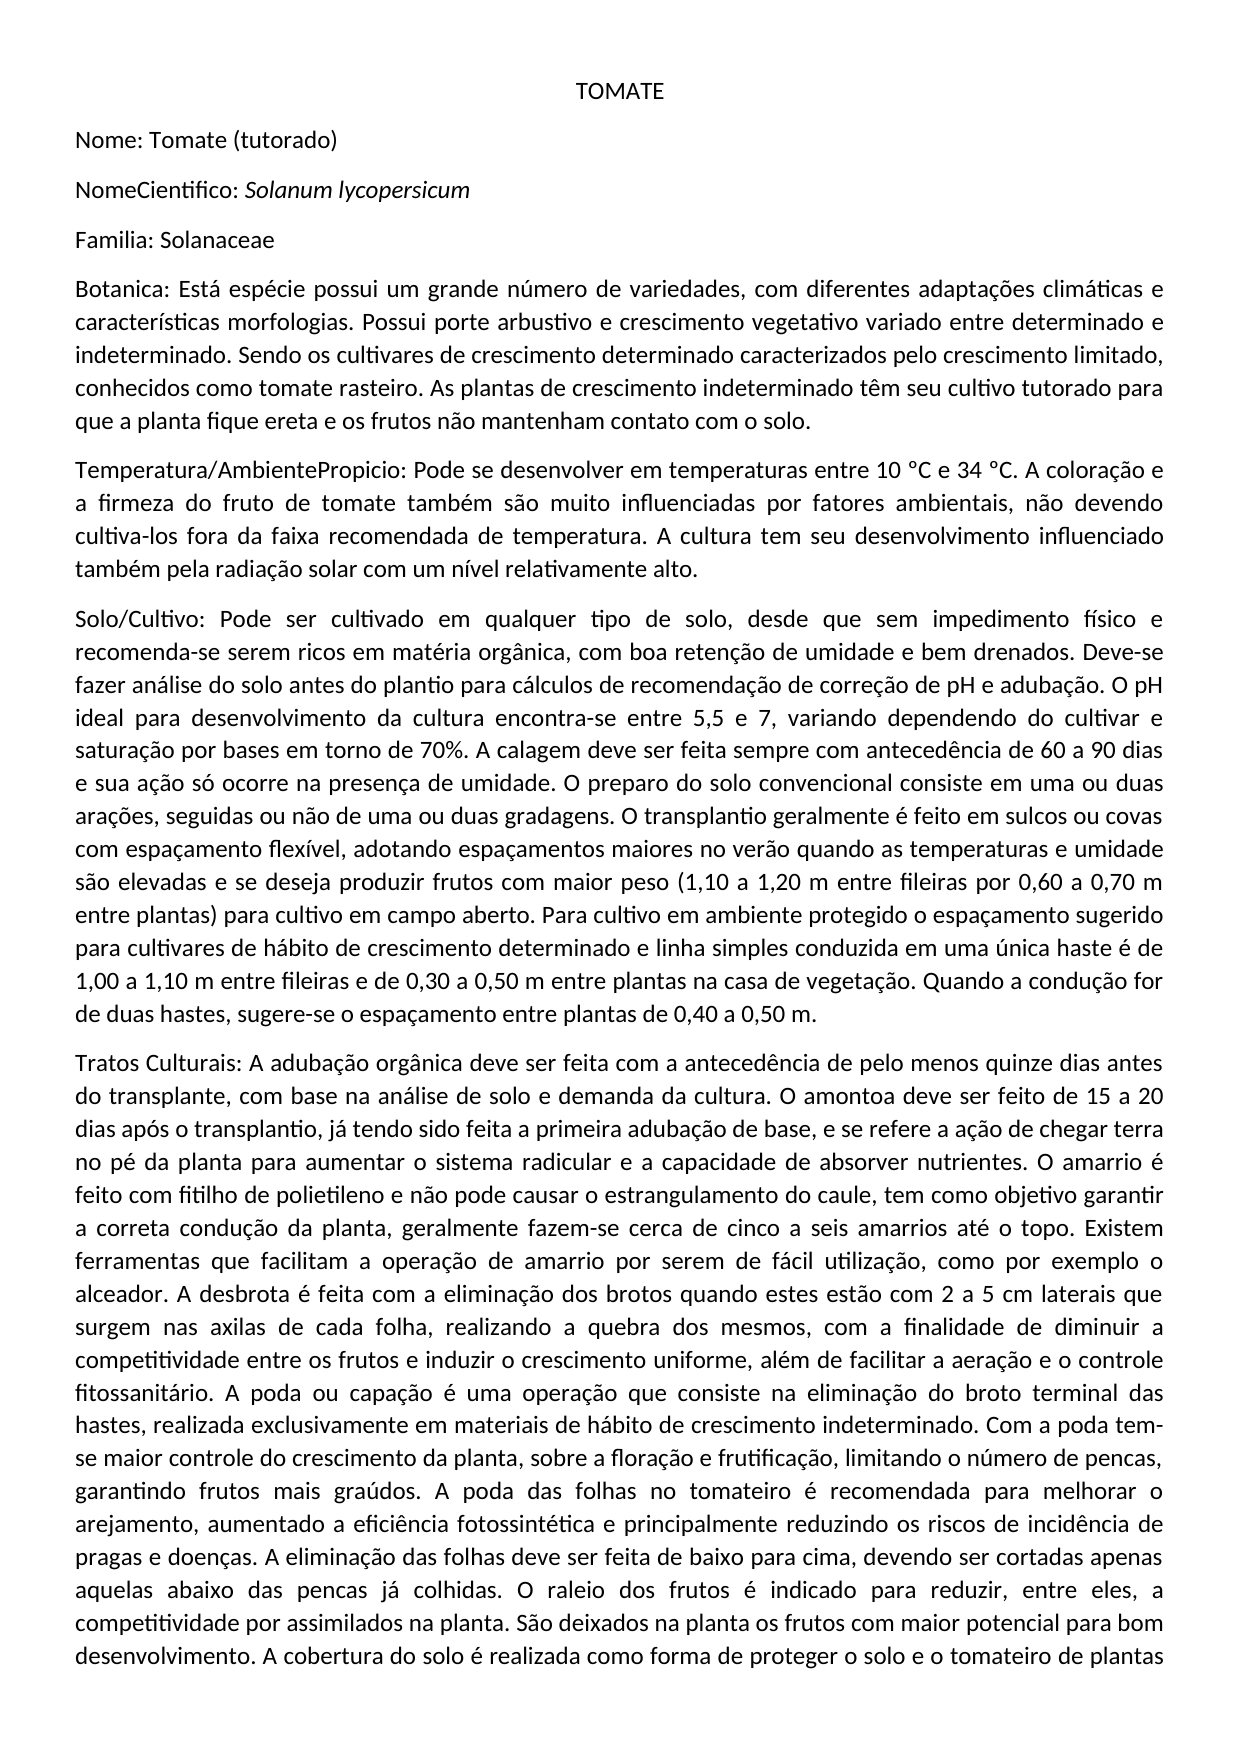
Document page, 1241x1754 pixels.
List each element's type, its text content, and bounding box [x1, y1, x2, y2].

text Solo/Cultivo: Pode ser cultivado em qualquer tipo de solo, desde que sem impedimento físico e recomenda-se serem ricos em matéria orgânica, com boa retenção de umidade e bem drenados. Deve-se fazer análise do solo antes do plantio para cálculos de recomendação de correção de pH e adubação. O pH ideal para desenvolvimento da cultura encontra-se entre 5,5 e 7, variando dependendo do cultivar e saturação por bases em torno de 70%. A calagem deve ser feita sempre com antecedência de 60 a 90 dias e sua ação só ocorre na presença de umidade. O preparo do solo convencional consiste em uma ou duas arações, seguidas ou não de uma ou duas gradagens. O transplantio geralmente é feito em sulcos ou covas com espaçamento flexível, adotando espaçamentos maiores no verão quando as temperaturas e umidade são elevadas e se deseja produzir frutos com maior peso (1,10 a 1,20 m entre fileiras por 0,60 a 0,70 m entre plantas) para cultivo em campo aberto. Para cultivo em ambiente protegido o espaçamento sugerido para cultivares de hábito de crescimento determinado e linha simples conduzida em uma única haste é de 1,00 a 1,10 m entre fileiras e de 0,30 a 0,50 m entre plantas na casa de vegetação. Quando a condução for de duas hastes, sugere-se o espaçamento entre plantas de 0,40 a 0,50 m. [75, 603, 1165, 1028]
text Nome: Tomate (tutorado) [75, 124, 1165, 155]
text NomeCientifico: Solanum lycopersicum [75, 174, 1165, 205]
text TOMATE [75, 75, 1165, 106]
text Botanica: Está espécie possui um grande número de variedades, com diferentes adaptações climáticas e características morfologias. Possui porte arbustivo e crescimento vegetativo variado entre determinado e indeterminado. Sendo os cultivares de crescimento determinado caracterizados pelo crescimento limitado, conhecidos como tomate rasteiro. As plantas de crescimento indeterminado têm seu cultivo tutorado para que a planta fique ereta e os frutos não mantenham contato com o solo. [75, 273, 1165, 436]
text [75, 1047, 1165, 1671]
text Familia: Solanaceae [75, 224, 1165, 254]
text Temperatura/AmbientePropicio: Pode se desenvolver em temperaturas entre 10 ºC e 34 ºC. A coloração e a firmeza do fruto de tomate também são muito influenciadas por fatores ambientais, não devendo cultiva-los fora da faixa recomendada de temperatura. A cultura tem seu desenvolvimento influenciado também pela radiação solar com um nível relativamente alto. [75, 454, 1165, 584]
